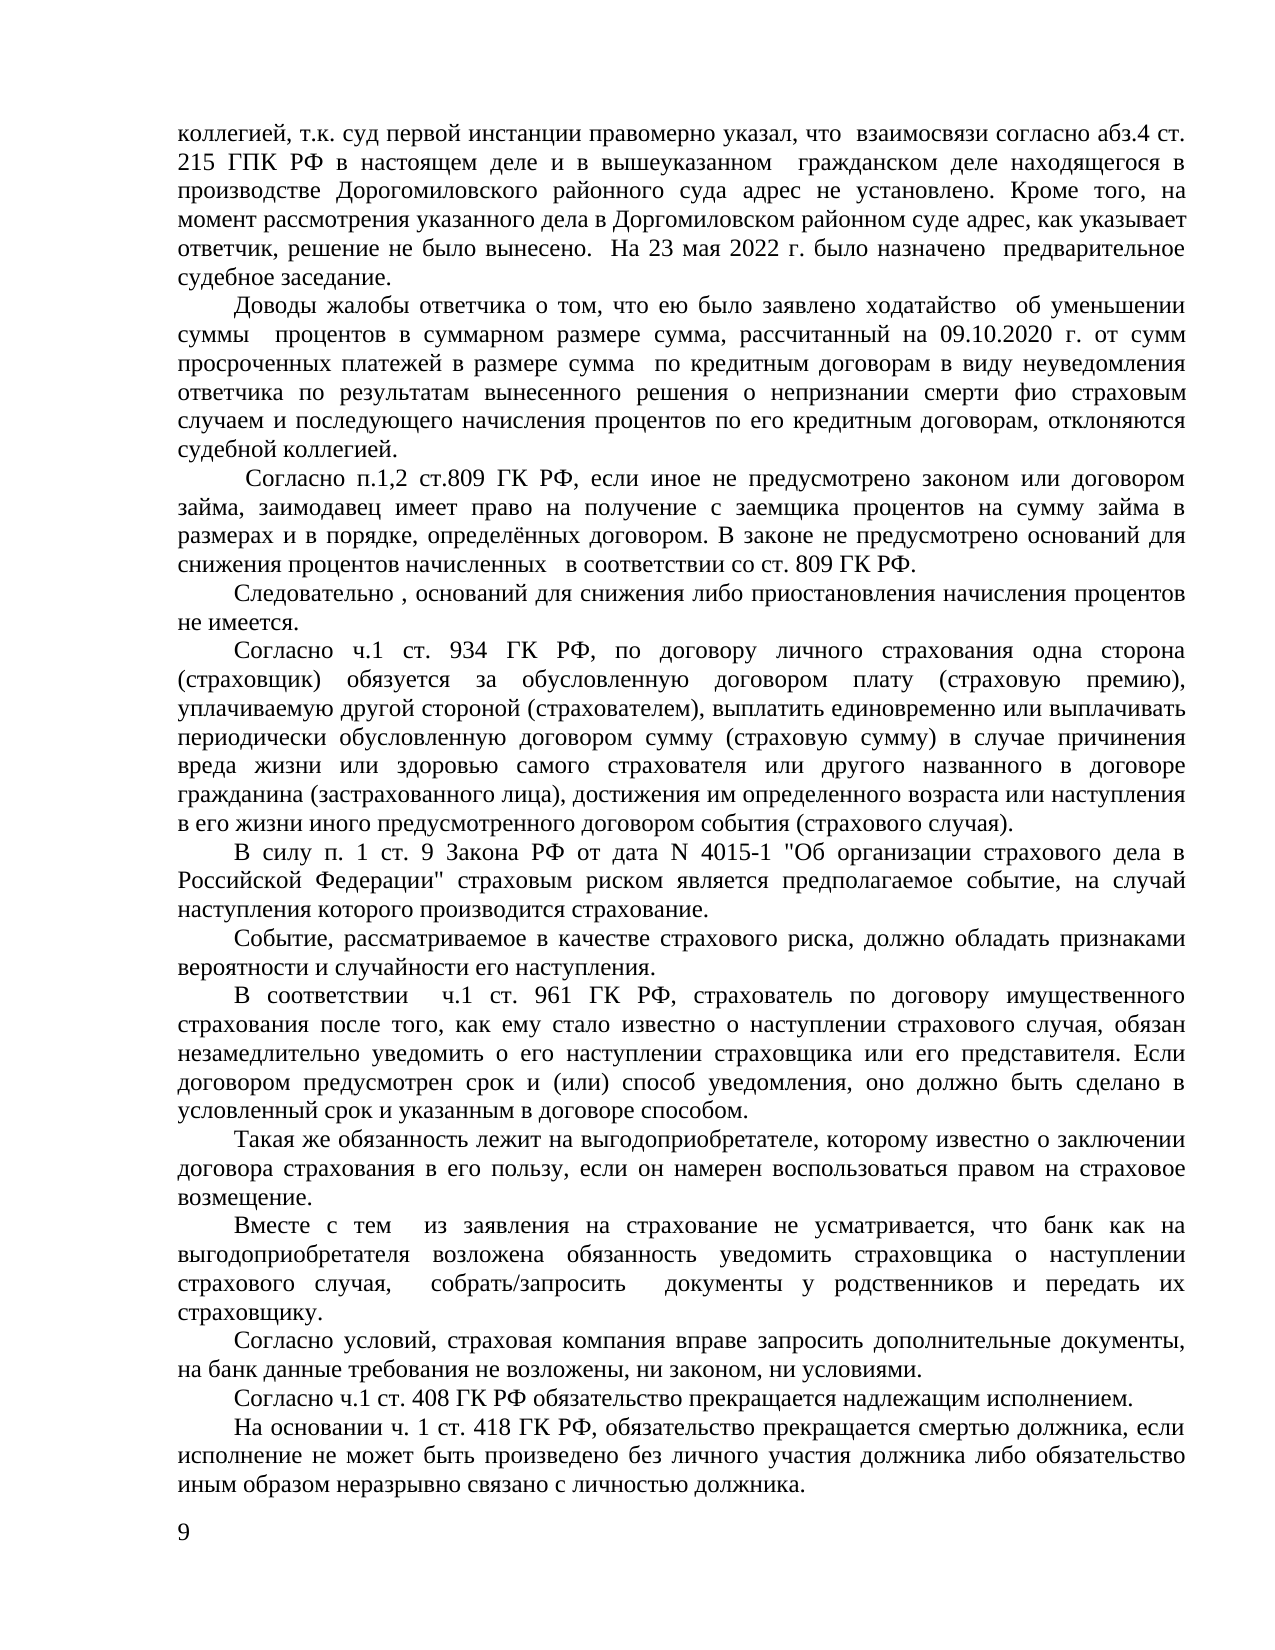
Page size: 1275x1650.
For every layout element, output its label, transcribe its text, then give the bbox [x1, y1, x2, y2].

text Согласно ч.1 ст. 934 ГК РФ, по договору личного страхования одна сторона (страховщик) обязуется за обусловленную договором плату (страховую премию), уплачиваемую другой стороной (страхователем), выплатить единовременно или выплачивать периодически обусловленную договором сумму (страховую сумму) в случае причинения вреда жизни или здоровью самого страхователя или другого названного в договоре гражданина (застрахованного лица), достижения им определенного возраста или наступления в его жизни иного предусмотренного договором события (страхового случая). [177, 636, 1186, 837]
text Вместе с тем из заявления на страхование не усматривается, что банк как на выгодоприобретателя возложена обязанность уведомить страховщика о наступлении страхового случая, собрать/запросить документы у родственников и передать их страховщику. [177, 1211, 1186, 1326]
text Событие, рассматриваемое в качестве страхового риска, должно обладать признаками вероятности и случайности его наступления. [177, 923, 1186, 981]
text Доводы жалобы ответчика о том, что ею было заявлено ходатайство об уменьшении суммы процентов в суммарном размере сумма, рассчитанный на 09.10.2020 г. от сумм просроченных платежей в размере сумма по кредитным договорам в виду неуведомления ответчика по результатам вынесенного решения о непризнании смерти фио страховым случаем и последующего начисления процентов по его кредитным договорам, отклоняются судебной коллегией. [177, 291, 1186, 463]
text На основании ч. 1 ст. 418 ГК РФ, обязательство прекращается смертью должника, если исполнение не может быть произведено без личного участия должника либо обязательство иным образом неразрывно связано с личностью должника. [177, 1412, 1186, 1498]
text Согласно условий, страховая компания вправе запросить дополнительные документы, на банк данные требования не возложены, ни законом, ни условиями. [177, 1326, 1186, 1383]
text Согласно п.1,2 ст.809 ГК РФ, если иное не предусмотрено законом или договором займа, заимодавец имеет право на получение с заемщика процентов на сумму займа в размерах и в порядке, определённых договором. В законе не предусмотрено оснований для снижения процентов начисленных в соответствии со ст. 809 ГК РФ. [177, 463, 1186, 578]
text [177, 118, 1186, 291]
text В соответствии ч.1 ст. 961 ГК РФ, страхователь по договору имущественного страхования после того, как ему стало известно о наступлении страхового случая, обязан незамедлительно уведомить о его наступлении страховщика или его представителя. Если договором предусмотрен срок и (или) способ уведомления, оно должно быть сделано в условленный срок и указанным в договоре способом. [177, 981, 1186, 1124]
text Следовательно , оснований для снижения либо приостановления начисления процентов не имеется. [177, 578, 1186, 636]
text Такая же обязанность лежит на выгодоприобретателе, которому известно о заключении договора страхования в его пользу, если он намерен воспользоваться правом на страховое возмещение. [177, 1124, 1186, 1211]
text В силу п. 1 ст. 9 Закона РФ от дата N 4015-1 "Об организации страхового дела в Российской Федерации" страховым риском является предполагаемое событие, на случай наступления которого производится страхование. [177, 837, 1186, 923]
text Согласно ч.1 ст. 408 ГК РФ обязательство прекращается надлежащим исполнением. [177, 1383, 1186, 1412]
